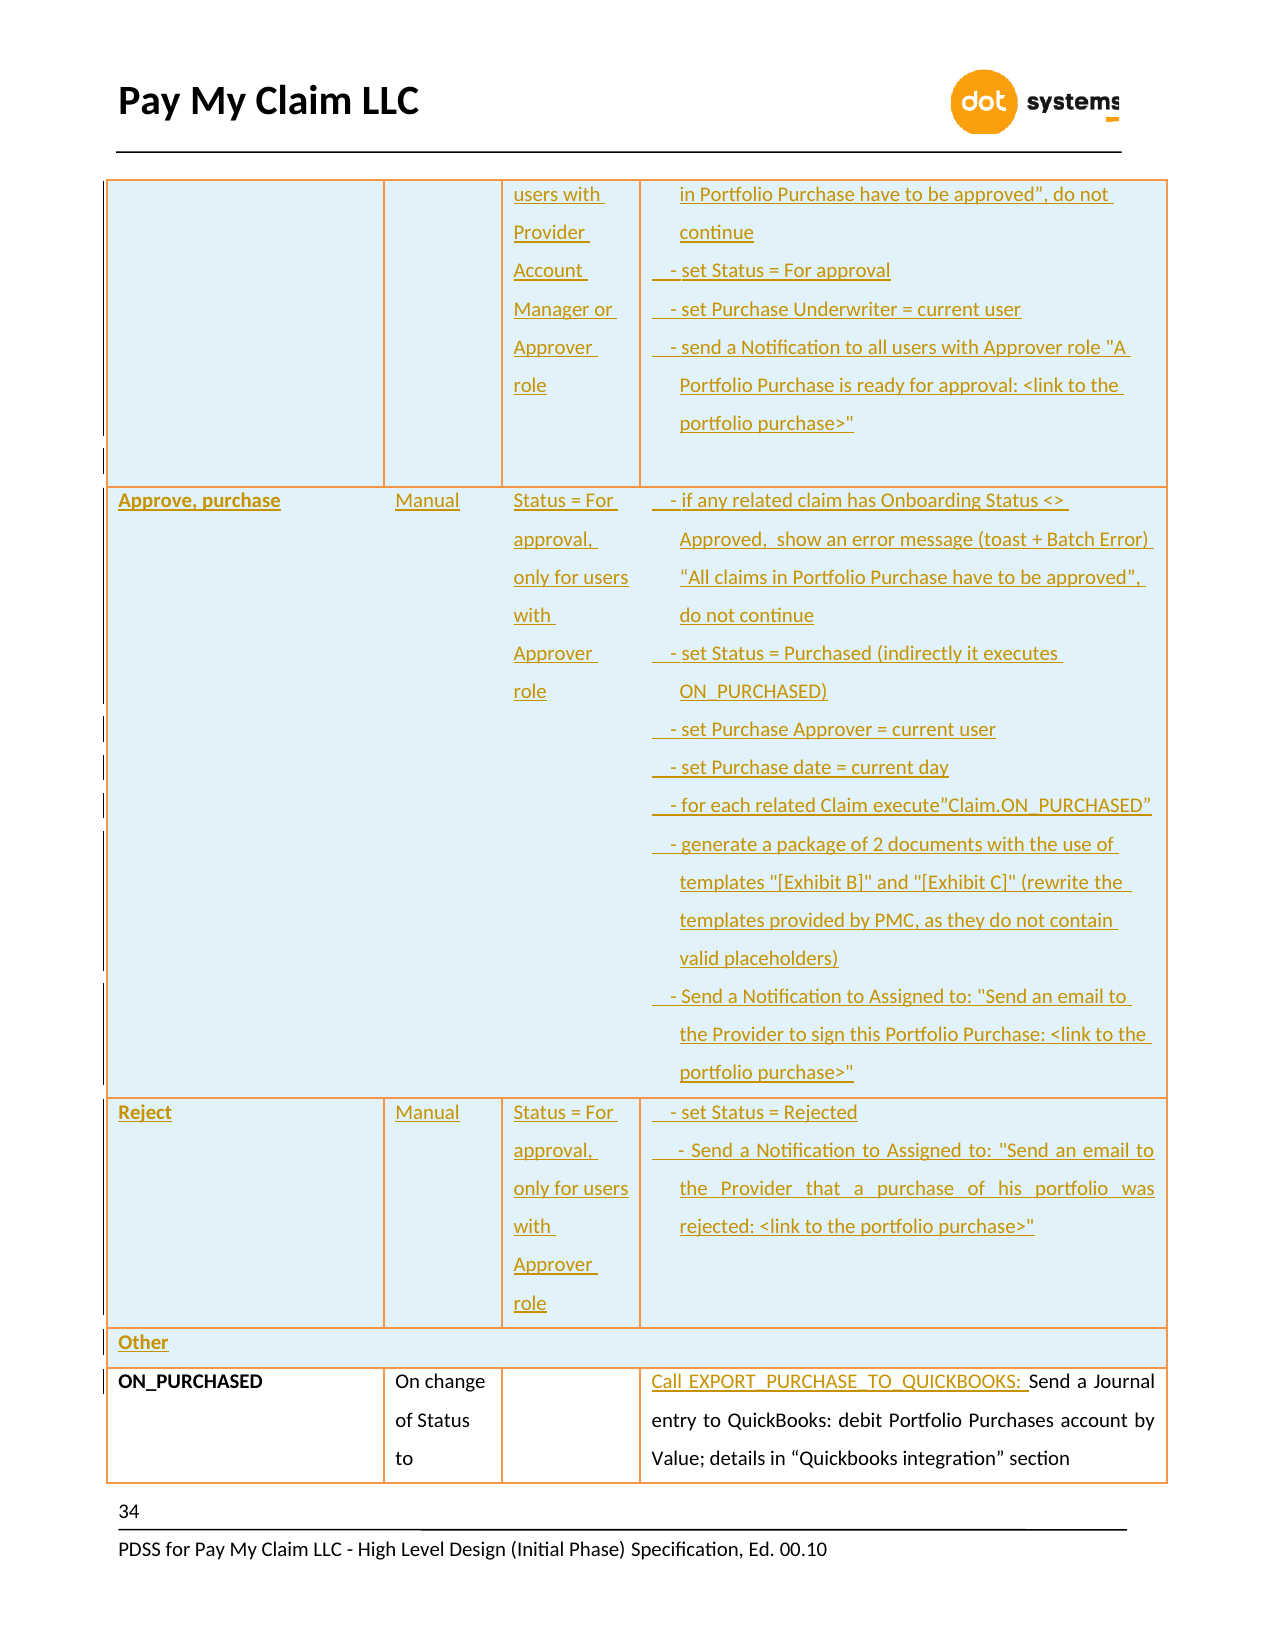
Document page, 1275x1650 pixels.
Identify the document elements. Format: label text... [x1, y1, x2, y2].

table_cell [503, 1369, 639, 1482]
table_cell ON_PURCHASED [108, 1369, 383, 1482]
picture [950, 69, 1120, 134]
table_cell On change of Status to Purchased [385, 1369, 501, 1482]
table_cell Send a Journal entry to QuickBooks: debit Portfolio Purchases account by Value; details in “Quickbooks integration” section [641, 1369, 1166, 1482]
